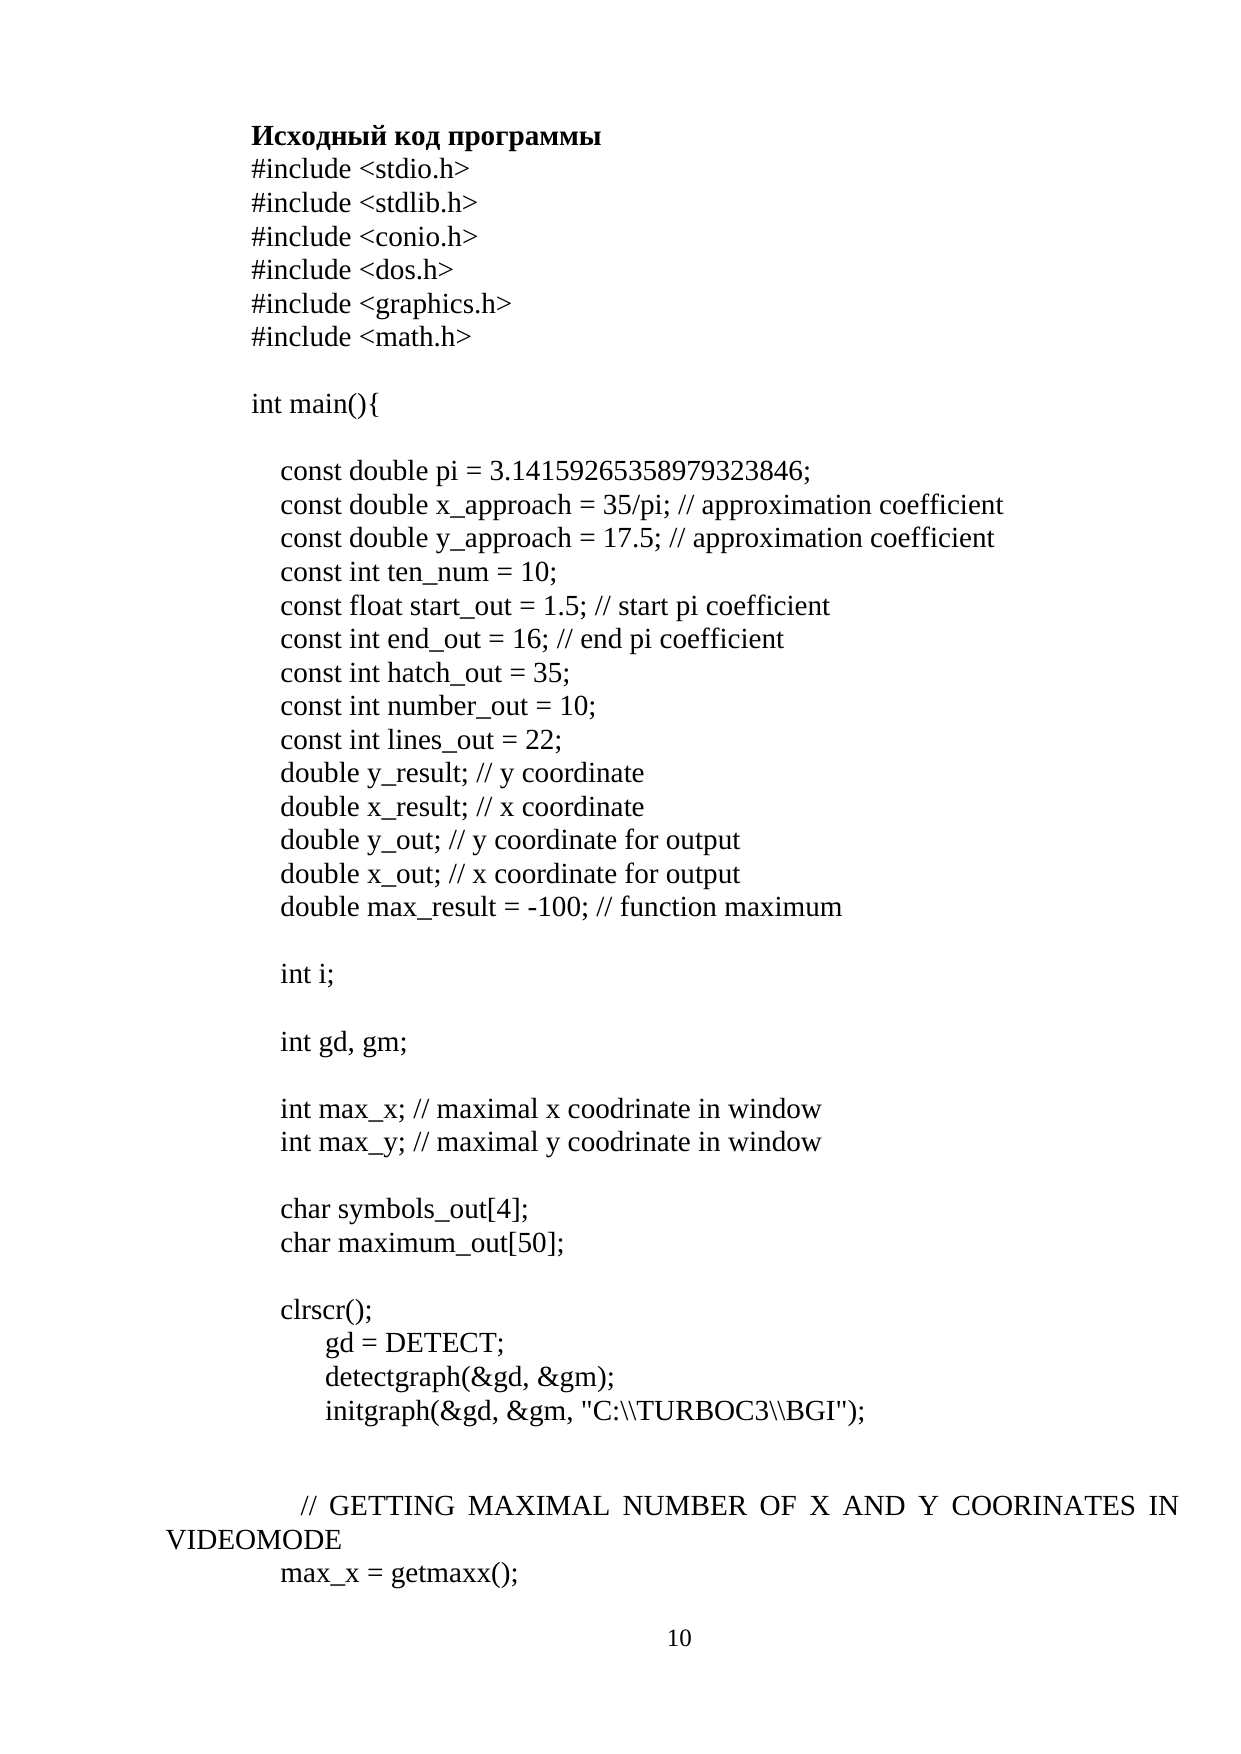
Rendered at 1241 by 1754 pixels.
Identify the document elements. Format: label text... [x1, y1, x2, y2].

text const double x_approach = 35/pi; // approximation coefficient [165, 487, 1181, 521]
text #include <graphics.h> [165, 286, 1181, 319]
text #include <dos.h> [165, 252, 1181, 286]
text int i; [165, 957, 1181, 990]
text const float start_out = 1.5; // start pi coefficient [165, 588, 1181, 621]
text #include <conio.h> [165, 219, 1181, 252]
text char maximum_out[50]; [165, 1225, 1181, 1258]
text double x_result; // x coordinate [165, 789, 1181, 822]
text gd = DETECT; [165, 1326, 1181, 1359]
text double x_out; // x coordinate for output [165, 856, 1181, 889]
text const int ten_num = 10; [165, 554, 1181, 588]
text #include <stdlib.h> [165, 185, 1181, 219]
text initgraph(&gd, &gm, "C:\\TURBOC3\\BGI"); [165, 1393, 1181, 1426]
text int gd, gm; [165, 1024, 1181, 1057]
text const double y_approach = 17.5; // approximation coefficient [165, 521, 1181, 554]
text Исходный код программы [165, 118, 1181, 152]
text // GETTING MAXIMAL NUMBER OF X AND Y COORINATES IN VIDEOMODE [165, 1488, 1181, 1556]
text clrscr(); [165, 1292, 1181, 1326]
text int max_x; // maximal x coodrinate in window [165, 1091, 1181, 1124]
text int max_y; // maximal y coodrinate in window [165, 1124, 1181, 1158]
text const double pi = 3.14159265358979323846; [165, 453, 1181, 487]
text const int number_out = 10; [165, 688, 1181, 722]
text #include <math.h> [165, 319, 1181, 353]
text #include <stdio.h> [165, 152, 1181, 185]
text double y_result; // y coordinate [165, 755, 1181, 789]
text const int end_out = 16; // end pi coefficient [165, 621, 1181, 655]
text double max_result = -100; // function maximum [165, 889, 1181, 923]
text const int hatch_out = 35; [165, 655, 1181, 688]
text int main(){ [165, 386, 1181, 420]
text char symbols_out[4]; [165, 1191, 1181, 1225]
text max_x = getmaxx(); [165, 1556, 1181, 1589]
text const int lines_out = 22; [165, 722, 1181, 755]
text detectgraph(&gd, &gm); [165, 1359, 1181, 1393]
text double y_out; // y coordinate for output [165, 822, 1181, 856]
